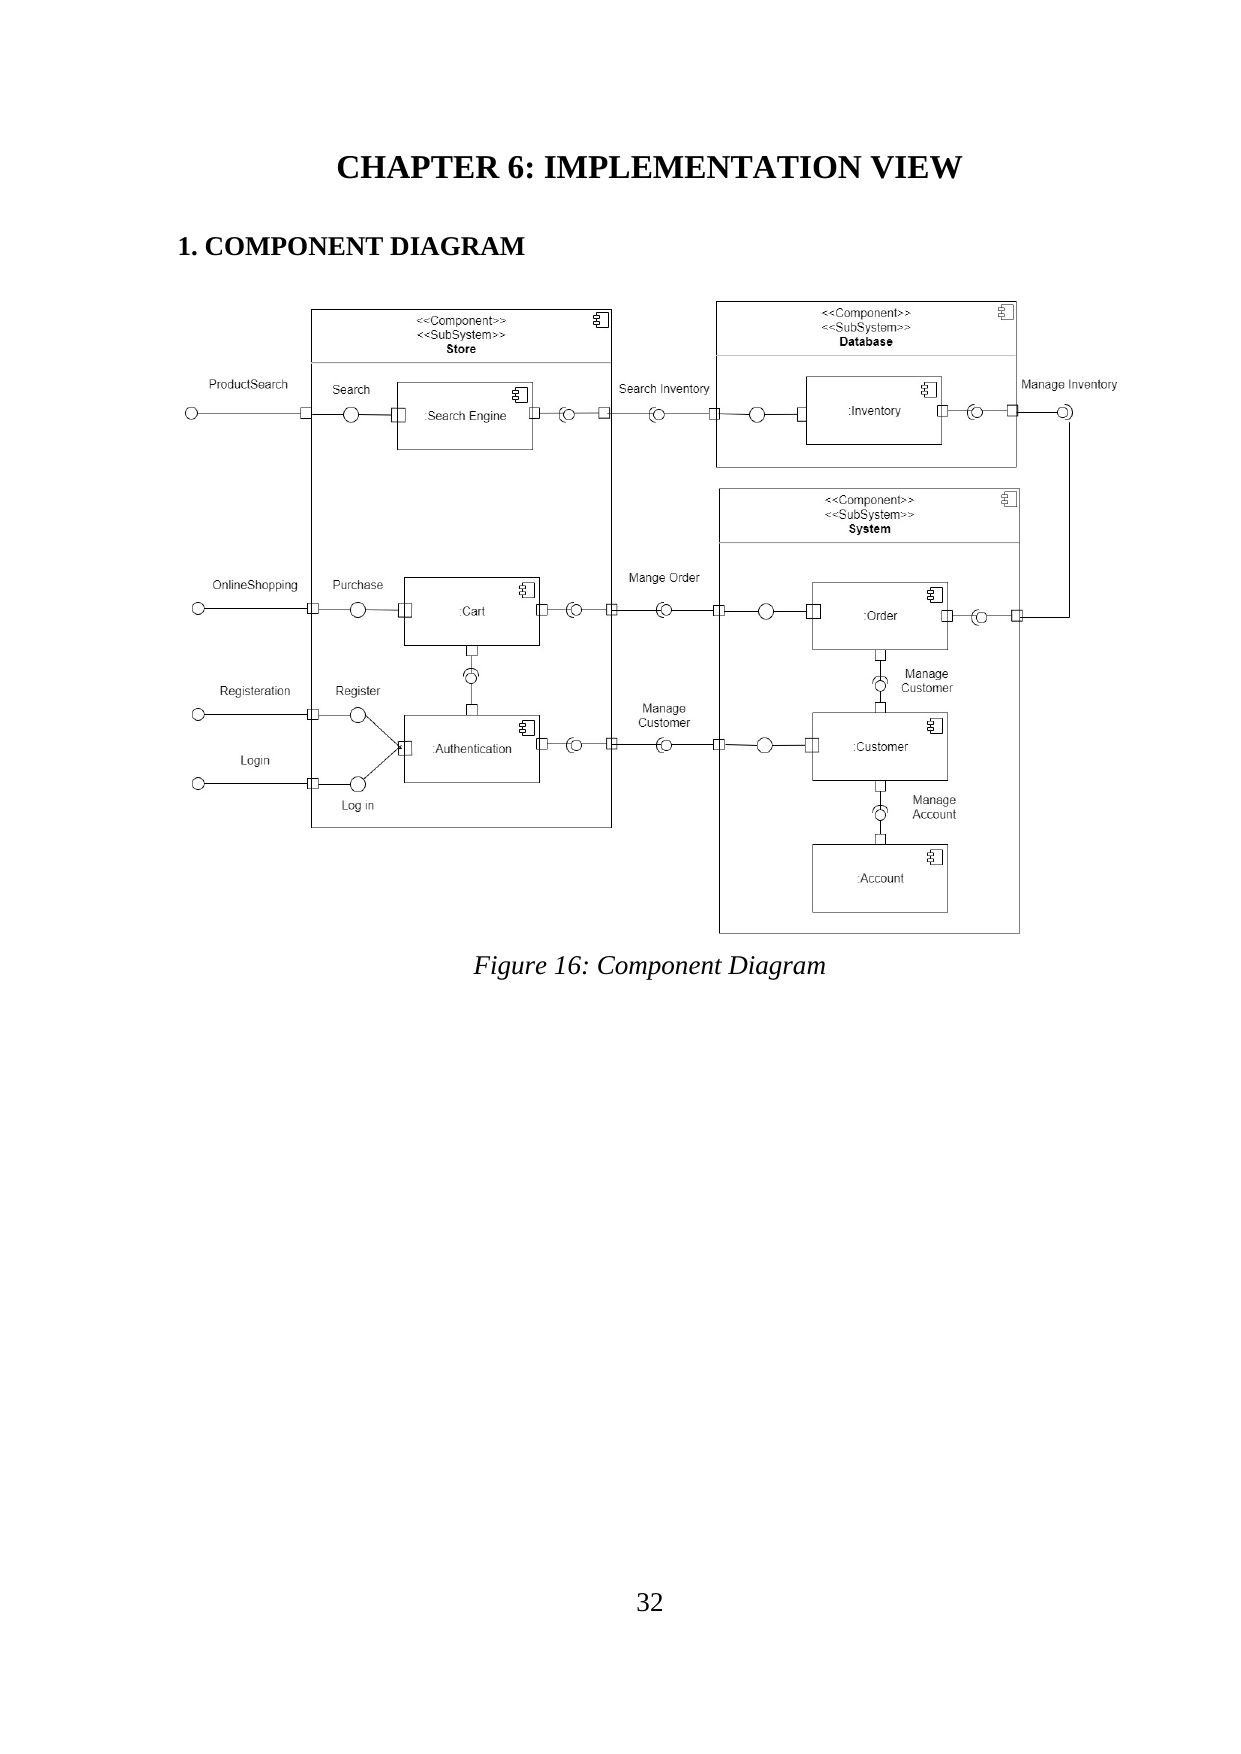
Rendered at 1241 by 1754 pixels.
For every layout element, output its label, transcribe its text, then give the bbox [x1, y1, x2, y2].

subtitle COMPONENT DIAGRAM [177, 230, 1122, 261]
text Figure 16: Component Diagram [177, 949, 1122, 980]
subtitle IMPLEMENTATION VIEW [177, 148, 1122, 186]
picture [177, 301, 1122, 934]
